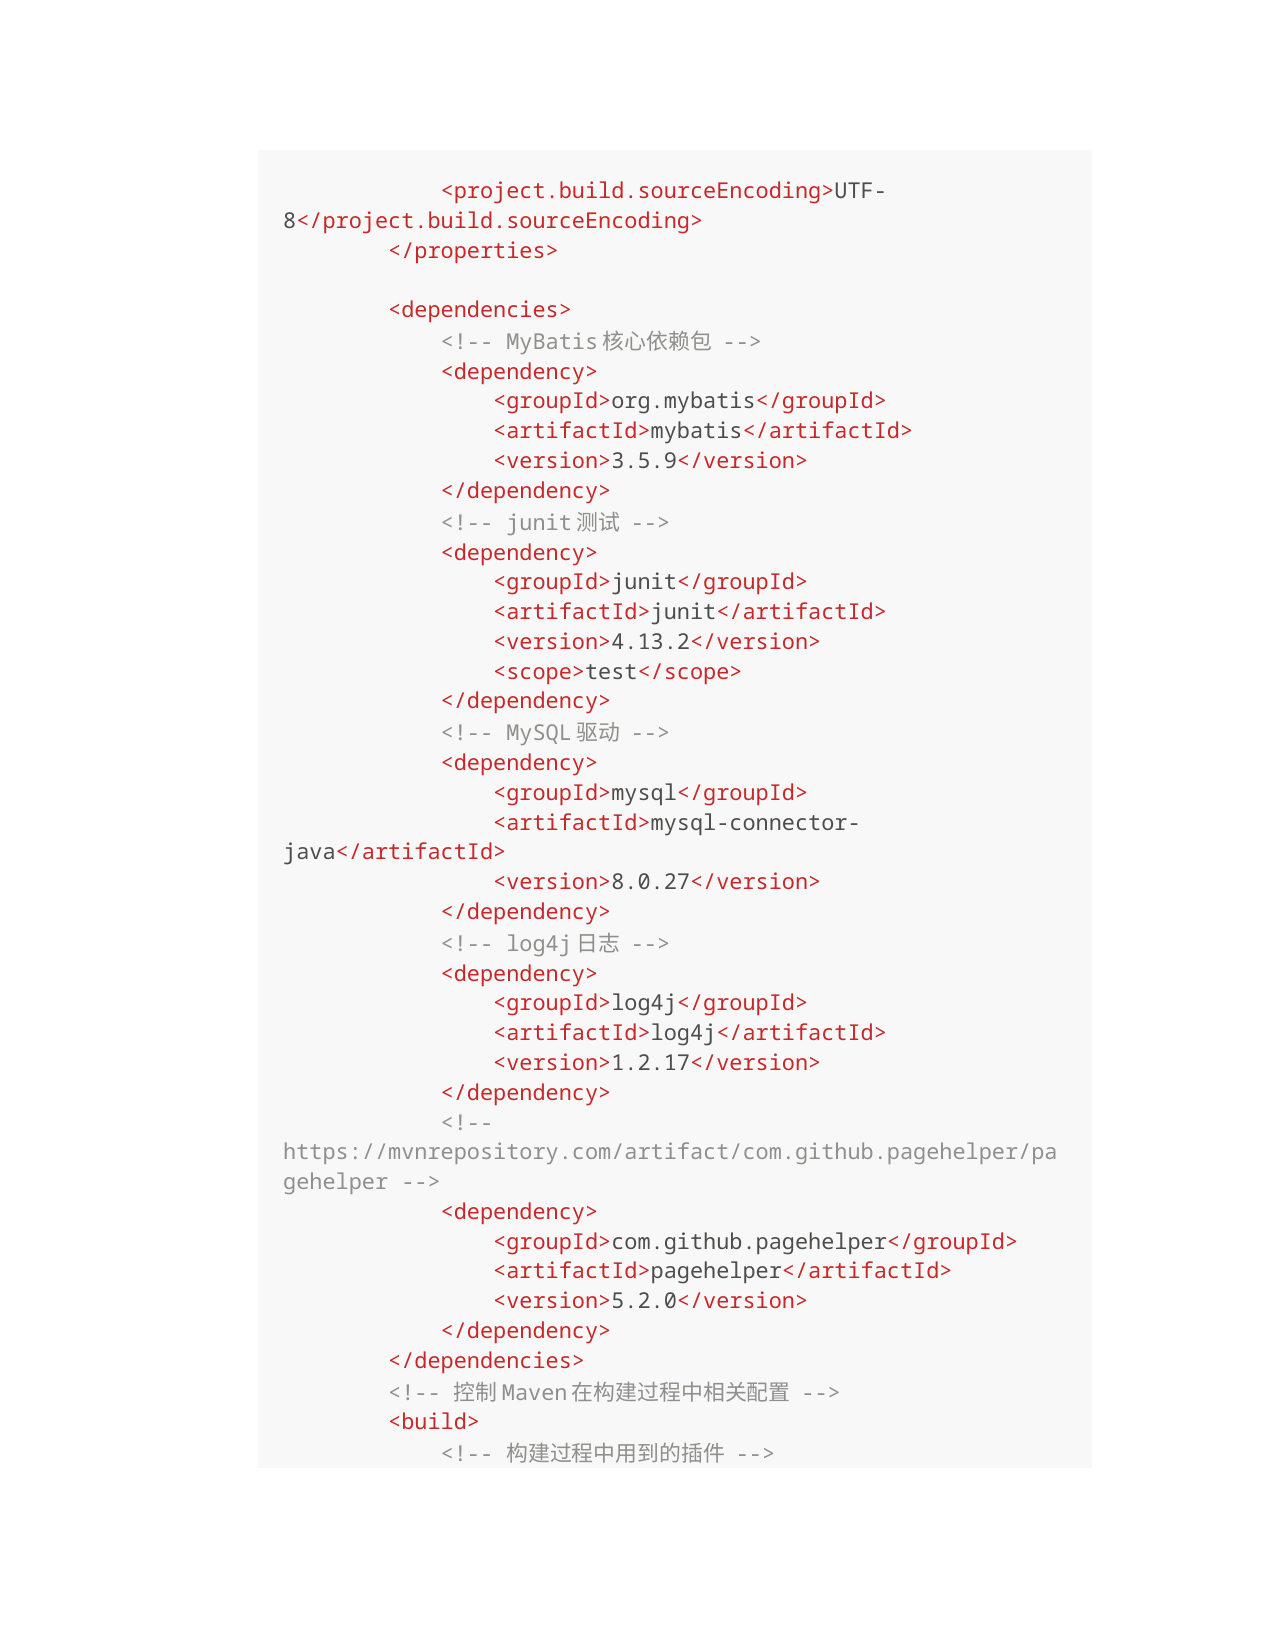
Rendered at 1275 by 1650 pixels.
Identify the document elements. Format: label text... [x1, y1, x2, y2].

text <artifactId>log4j</artifactId> [258, 1017, 1092, 1047]
text <!-- log4j日志 --> [258, 926, 1092, 957]
text <!-- 构建过程中用到的插件 --> [258, 1436, 1092, 1468]
text <artifactId>mybatis</artifactId> [258, 415, 1092, 445]
text <project.build.sourceEncoding>UTF-8</project.build.sourceEncoding> [258, 150, 1092, 234]
text <dependency> [258, 957, 1092, 987]
text </dependencies> [258, 1345, 1092, 1374]
text <groupId>com.github.pagehelper</groupId> [258, 1226, 1092, 1255]
text <artifactId>junit</artifactId> [258, 596, 1092, 626]
text <dependency> [258, 536, 1092, 566]
text <groupId>log4j</groupId> [258, 987, 1092, 1017]
text <!-- https://mvnrepository.com/artifact/com.github.pagehelper/pagehelper --> [258, 1106, 1092, 1196]
text <!-- 控制Maven在构建过程中相关配置 --> [258, 1374, 1092, 1406]
text <dependency> [258, 747, 1092, 777]
text <!-- MySQL驱动 --> [258, 715, 1092, 747]
text <groupId>mysql</groupId> [258, 777, 1092, 807]
text </dependency> [258, 1315, 1092, 1345]
text </dependency> [258, 896, 1092, 926]
text <dependency> [258, 1196, 1092, 1226]
text <version>4.13.2</version> [258, 626, 1092, 656]
text <version>8.0.27</version> [258, 866, 1092, 896]
text <version>3.5.9</version> [258, 445, 1092, 475]
text <scope>test</scope> [258, 656, 1092, 685]
text <groupId>junit</groupId> [258, 566, 1092, 596]
text <dependency> [258, 356, 1092, 386]
text <!-- junit测试 --> [258, 505, 1092, 536]
text </dependency> [258, 1077, 1092, 1106]
text <groupId>org.mybatis</groupId> [258, 386, 1092, 415]
text <version>1.2.17</version> [258, 1047, 1092, 1077]
text </dependency> [258, 685, 1092, 715]
text <build> [258, 1406, 1092, 1436]
text <version>5.2.0</version> [258, 1285, 1092, 1315]
text </properties> [258, 234, 1092, 264]
text <artifactId>pagehelper</artifactId> [258, 1255, 1092, 1285]
text <artifactId>mysql-connector-java</artifactId> [258, 807, 1092, 866]
text <dependencies> [258, 294, 1092, 324]
text </dependency> [258, 475, 1092, 505]
text <!-- MyBatis核心依赖包 --> [258, 324, 1092, 356]
